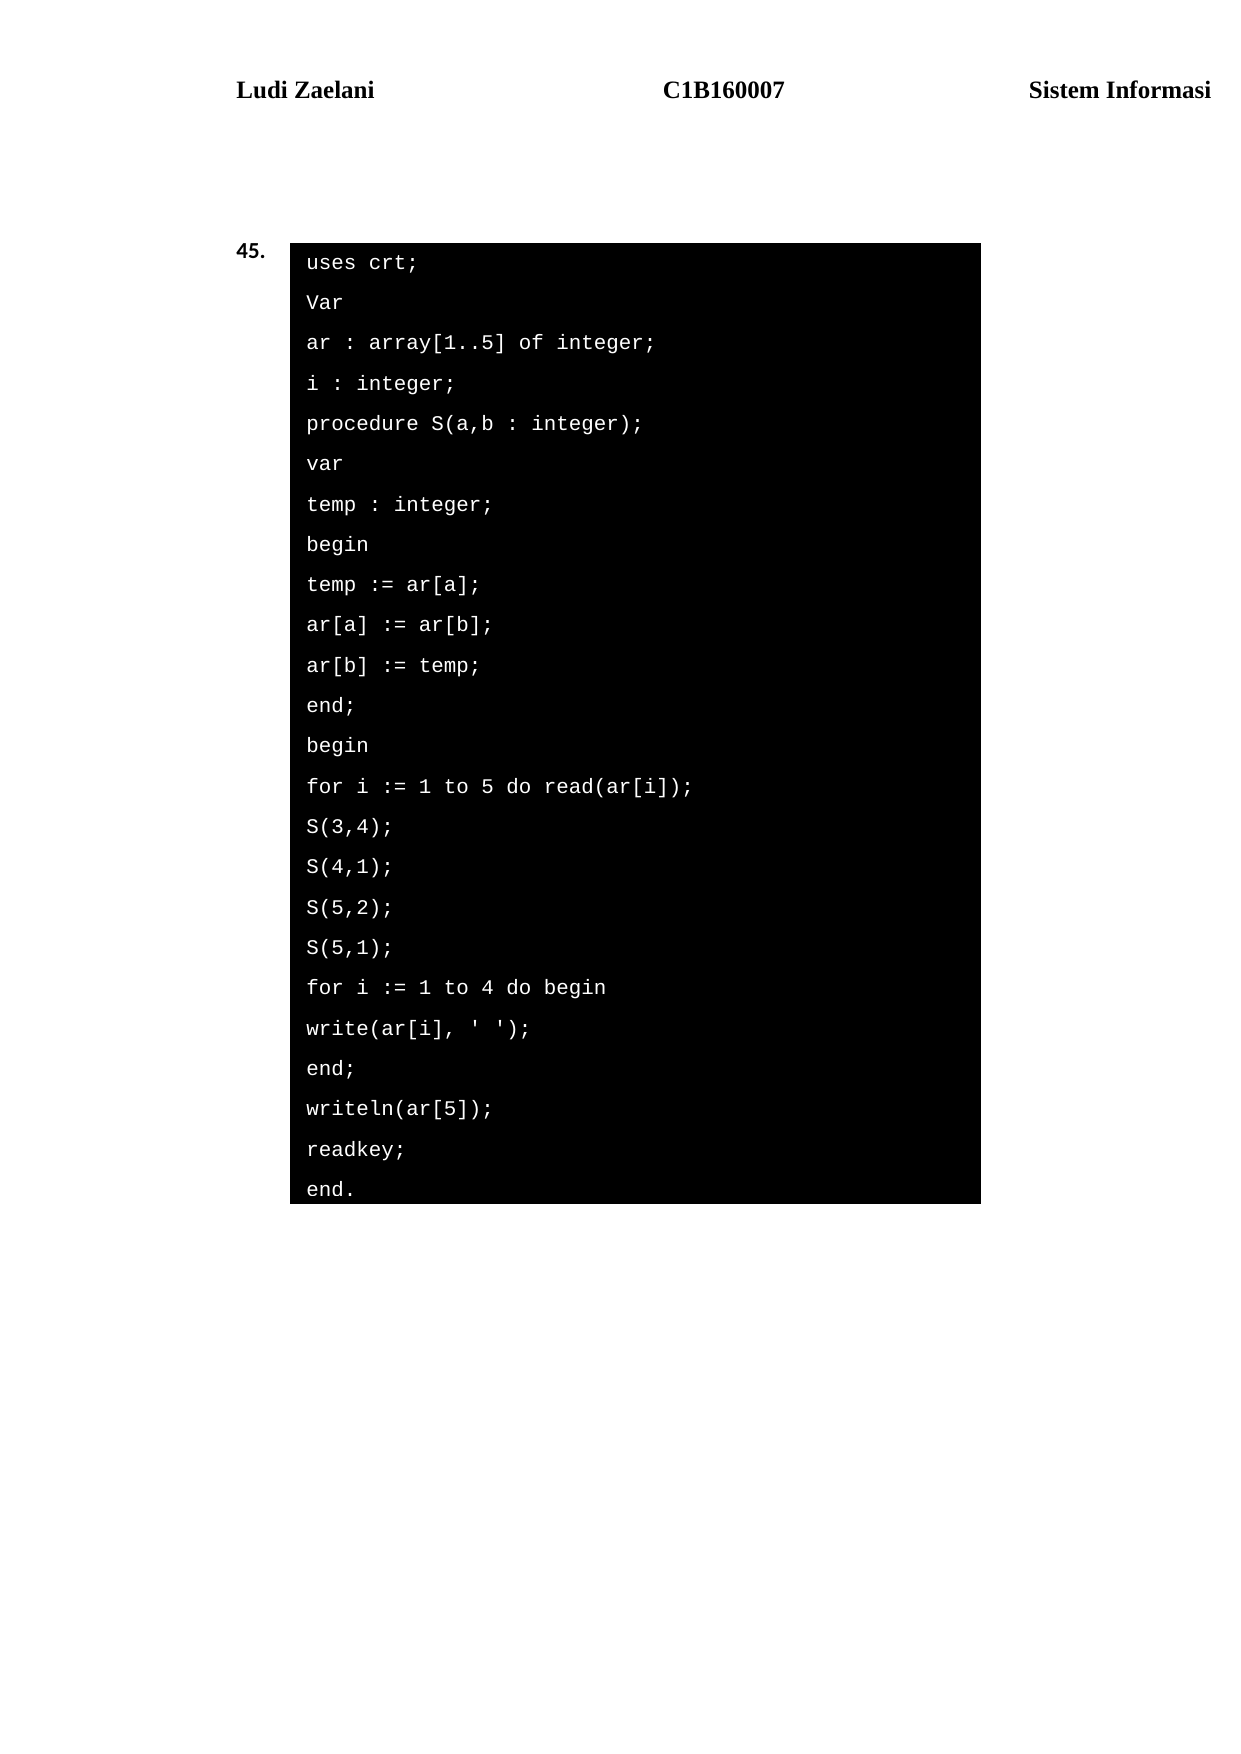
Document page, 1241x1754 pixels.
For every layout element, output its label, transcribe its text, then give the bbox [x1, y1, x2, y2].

text 45. [236, 236, 1063, 264]
